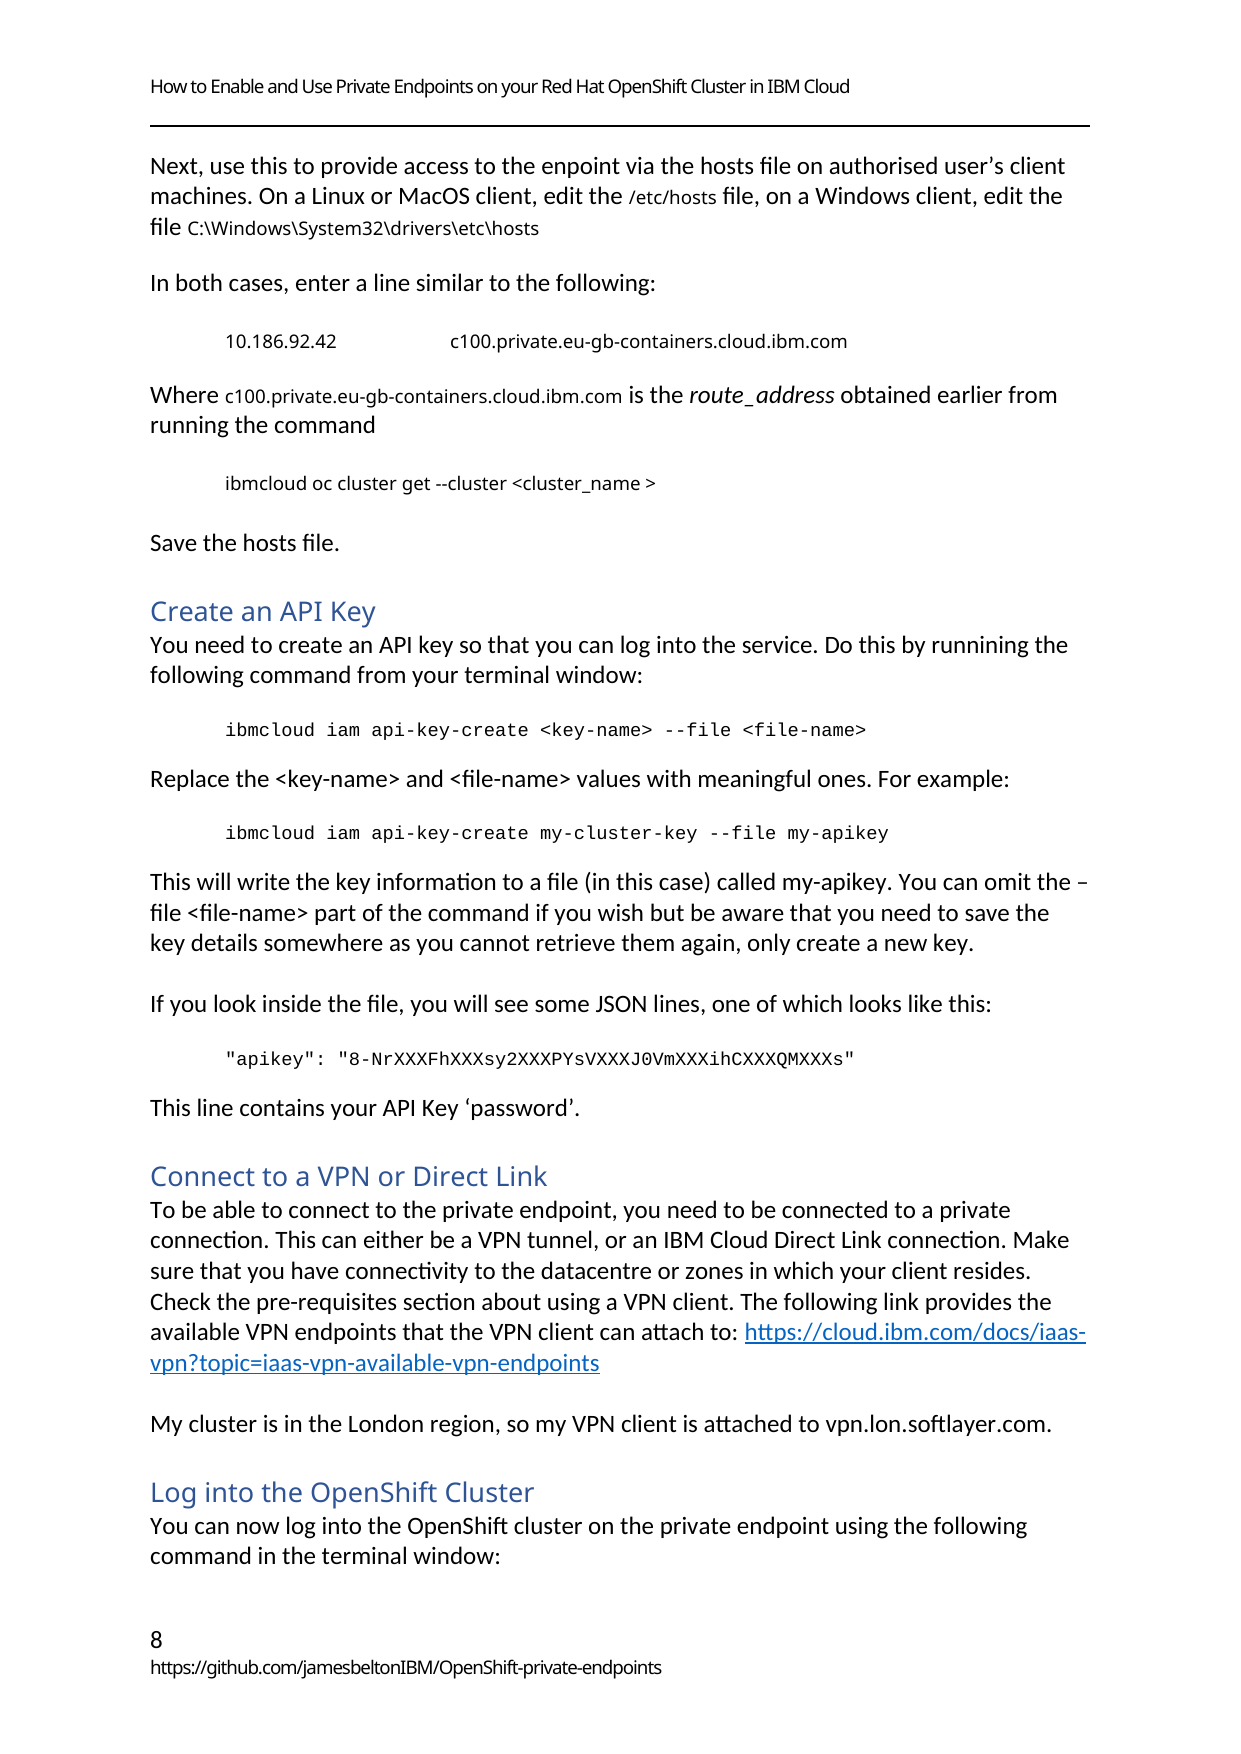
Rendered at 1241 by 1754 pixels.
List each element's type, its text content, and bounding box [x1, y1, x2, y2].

text If you look inside the file, you will see some JSON lines, one of which looks like this: [150, 988, 1090, 1019]
text This line contains your API Key ‘password’. [150, 1092, 1090, 1123]
subtitle Connect to a VPN or Direct Link [150, 1157, 1090, 1194]
text In both cases, enter a line similar to the following: [150, 267, 1090, 298]
subtitle Create an API Key [150, 592, 1090, 629]
text Replace the <key-name> and <file-name> values with meaningful ones. For example: [150, 763, 1090, 793]
text My cluster is in the London region, so my VPN client is attached to vpn.lon.softlayer.com. [150, 1408, 1090, 1438]
text Next, use this to provide access to the enpoint via the hosts file on authorised user’s client machines. On a Linux or MacOS client, edit the /etc/hosts file, on a Windows client, edit the file C:\Windows\System32\drivers\etc\hosts [150, 150, 1090, 242]
text To be able to connect to the private endpoint, you need to be connected to a private connection. This can either be a VPN tunnel, or an IBM Cloud Direct Link connection. Make sure that you have connectivity to the datacentre or zones in which your client resides. Check the pre-requisites section about using a VPN client. The following link provides the available VPN endpoints that the VPN client can attach to: https://cloud.ibm.com/docs/iaas-vpn?topic=iaas-vpn-available-vpn-endpoints [150, 1194, 1090, 1377]
text ibmcloud oc cluster get --cluster <cluster_name > [225, 471, 1090, 496]
text Save the hosts file. [150, 527, 1090, 557]
subtitle Log into the OpenShift Cluster [150, 1473, 1090, 1510]
text You can now log into the OpenShift cluster on the private endpoint using the following command in the terminal window: [150, 1510, 1090, 1571]
text ibmcloud iam api-key-create <key-name> --file <file-name> [225, 720, 1090, 742]
text ibmcloud iam api-key-create my-cluster-key --file my-apikey [225, 824, 1090, 845]
text 10.186.92.42 c100.private.eu-gb-containers.cloud.ibm.com [225, 328, 1090, 354]
text Where c100.private.eu-gb-containers.cloud.ibm.com is the route_address obtained earlier from running the command [150, 379, 1090, 440]
text You need to create an API key so that you can log into the service. Do this by runnining the following command from your terminal window: [150, 629, 1090, 690]
text "apikey": "8-NrXXXFhXXXsy2XXXPYsVXXXJ0VmXXXihCXXXQMXXXs" [225, 1049, 1090, 1071]
text This will write the key information to a file (in this case) called my-apikey. You can omit the –file <file-name> part of the command if you wish but be aware that you need to save the key details somewhere as you cannot retrieve them again, only create a new key. [150, 866, 1090, 958]
